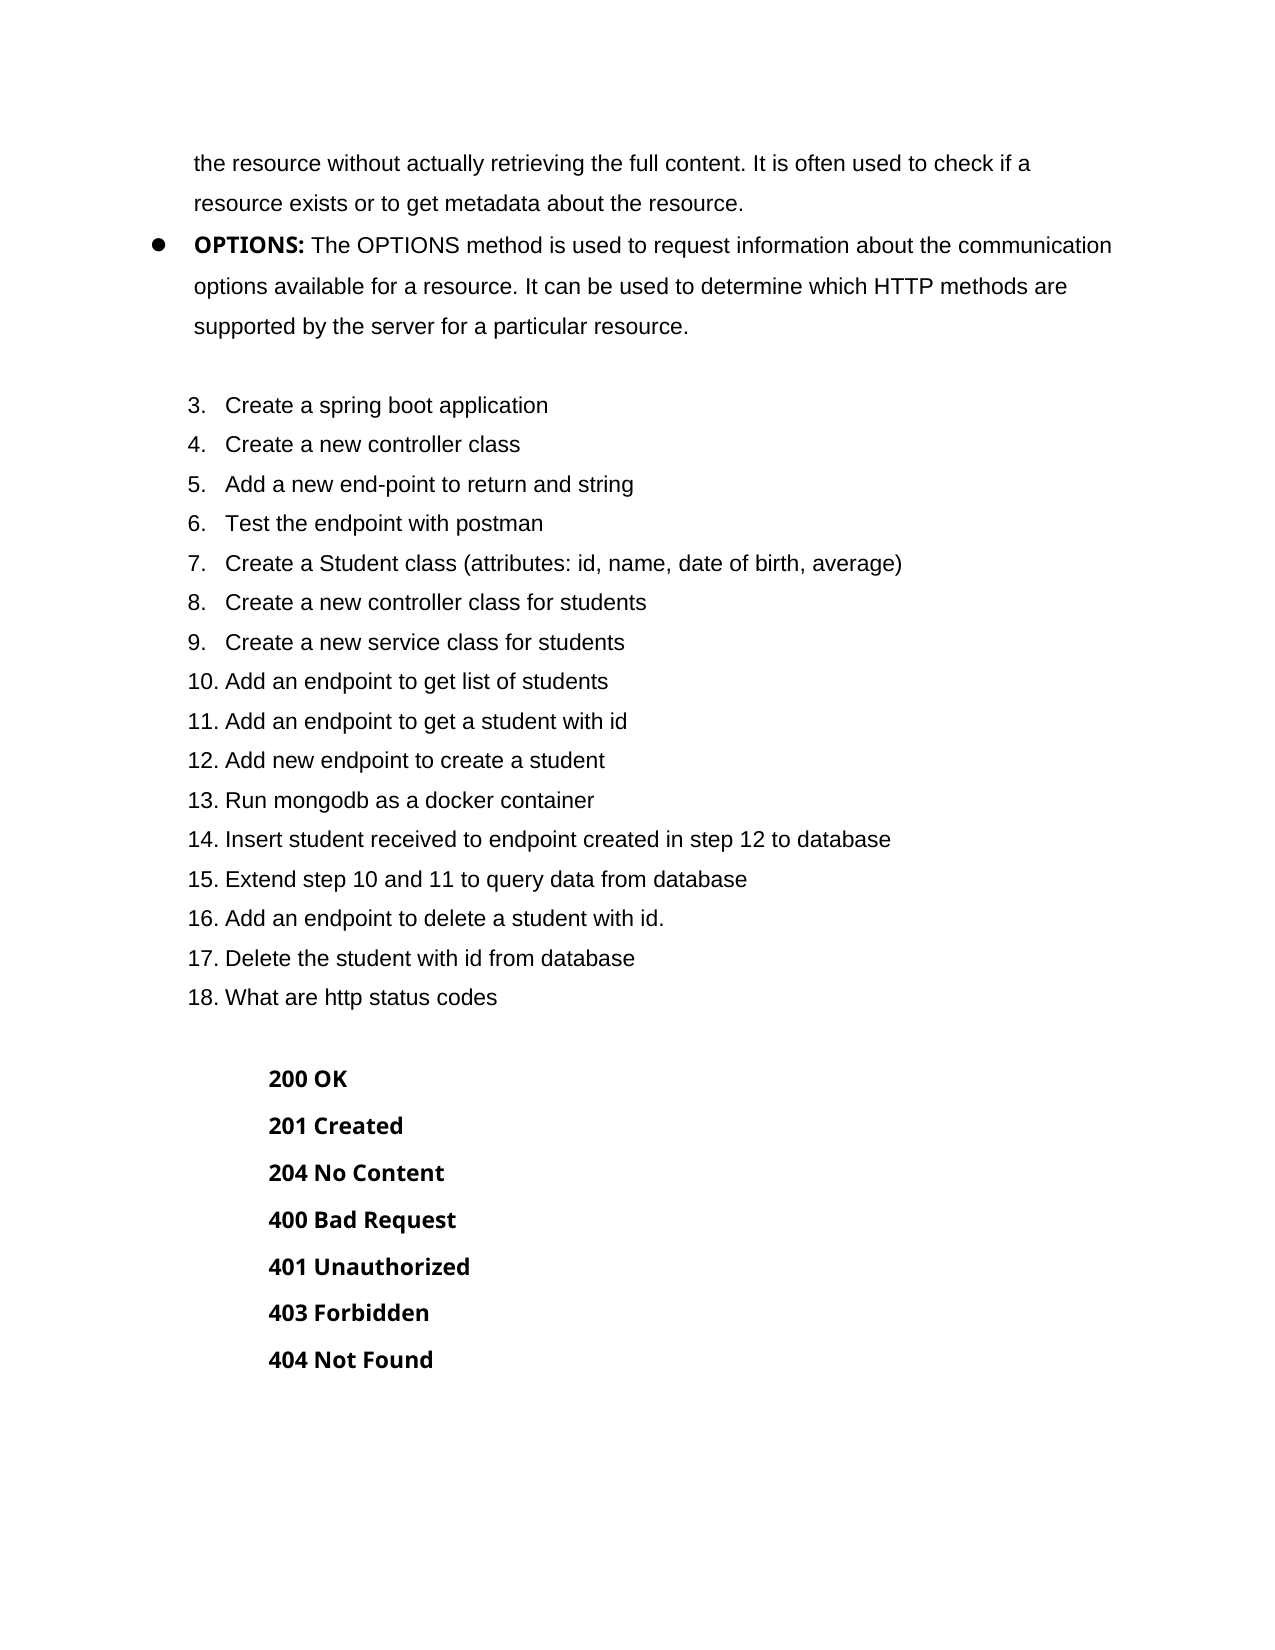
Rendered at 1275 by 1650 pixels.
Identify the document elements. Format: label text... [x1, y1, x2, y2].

list Add an endpoint to delete a student with id. [187, 905, 1125, 931]
list Create a new service class for students [187, 629, 1125, 655]
list Create a new controller class for students [187, 589, 1125, 616]
list 401 Unauthorized [194, 1250, 1125, 1282]
list Insert student received to endpoint created in step 12 to database [187, 826, 1125, 852]
list 201 Created [194, 1110, 1125, 1141]
list Add a new end-point to return and string [187, 471, 1125, 497]
list Test the endpoint with postman [187, 510, 1125, 537]
list Add an endpoint to get a student with id [187, 708, 1125, 734]
list Add new endpoint to create a student [187, 747, 1125, 773]
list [150, 150, 1125, 216]
list Run mongodb as a docker container [187, 787, 1125, 813]
list Create a new controller class [187, 431, 1125, 458]
list Delete the student with id from database [187, 944, 1125, 971]
list 403 Forbidden [194, 1297, 1125, 1328]
list OPTIONS: The OPTIONS method is used to request information about the communication options available for a resource. It can be used to determine which HTTP methods are supported by the server for a particular resource. [150, 229, 1125, 339]
list 404 Not Found [194, 1344, 1125, 1375]
list Add an endpoint to get list of students [187, 668, 1125, 694]
list Create a Student class (attributes: id, name, date of birth, average) [187, 550, 1125, 576]
list Extend step 10 and 11 to query data from database [187, 866, 1125, 892]
list 200 OK [194, 1063, 1125, 1094]
list Create a spring boot application [187, 392, 1125, 418]
list 204 No Content [194, 1157, 1125, 1188]
list What are http status codes [187, 984, 1125, 1010]
list 400 Bad Request [194, 1203, 1125, 1235]
